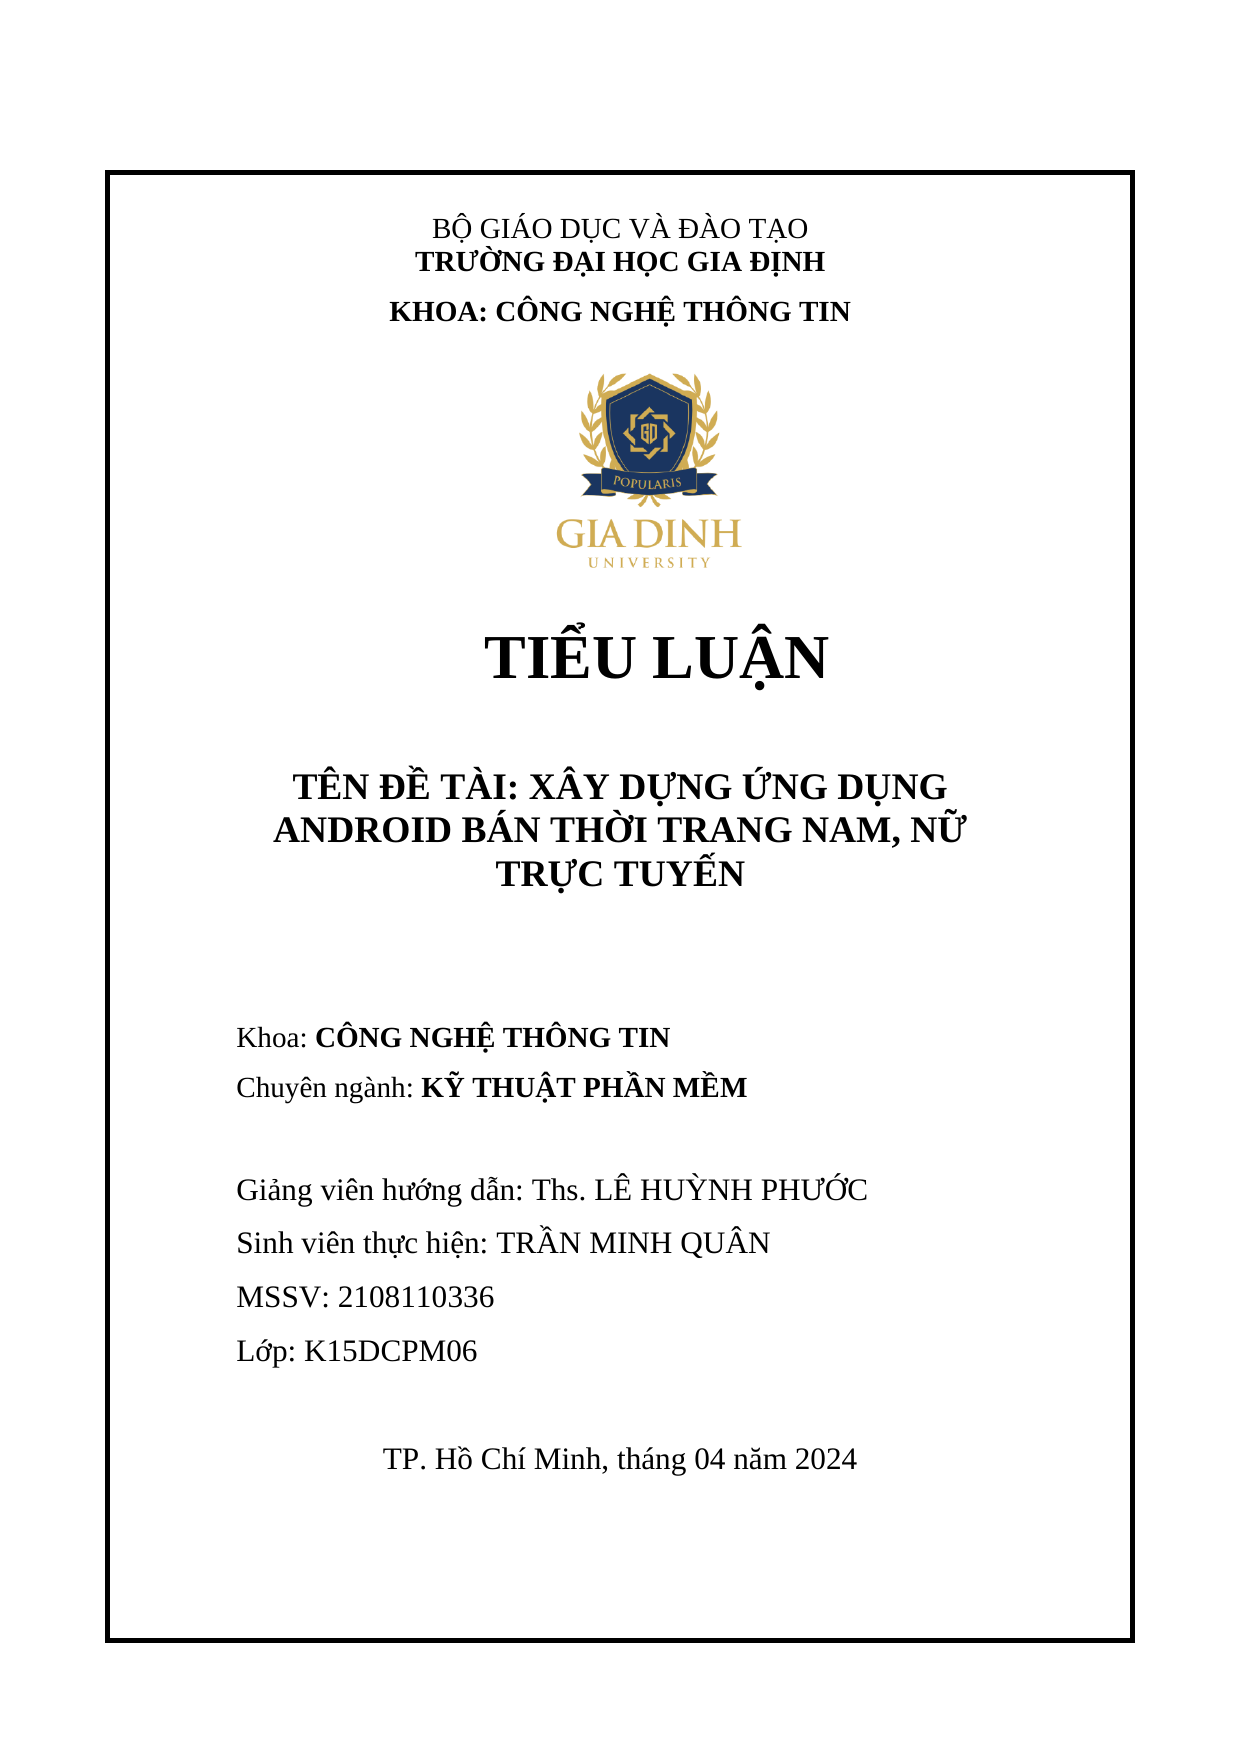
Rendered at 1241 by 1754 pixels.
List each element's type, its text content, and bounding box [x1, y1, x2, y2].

text Lớp: K15DCPM06 [236, 1332, 1004, 1368]
text KHOA: CÔNG NGHỆ THÔNG TIN [236, 294, 1004, 328]
text BỘ GIÁO DỤC VÀ ĐÀO TẠO [236, 211, 1004, 244]
picture [525, 347, 775, 604]
text Khoa: CÔNG NGHỆ THÔNG TIN [236, 1020, 1004, 1053]
text TRƯỜNG ĐẠI HỌC GIA ĐỊNH [236, 244, 1004, 278]
text Giảng viên hướng dẫn: Ths. LÊ HUỲNH PHƯỚC [236, 1171, 1004, 1207]
text TIỂU LUẬN [236, 621, 1078, 692]
text TP. Hồ Chí Minh, tháng 04 năm 2024 [236, 1440, 1004, 1476]
text Sinh viên thực hiện: TRẦN MINH QUÂN [236, 1224, 1004, 1261]
text MSSV: 2108110336 [236, 1278, 1004, 1314]
text Chuyên ngành: KỸ THUẬT PHẦN MỀM [236, 1070, 1004, 1104]
text TÊN ĐỀ TÀI: XÂY DỰNG ỨNG DỤNG ANDROID BÁN THỜI TRANG NAM, NỮ TRỰC TUYẾN [236, 765, 1004, 894]
